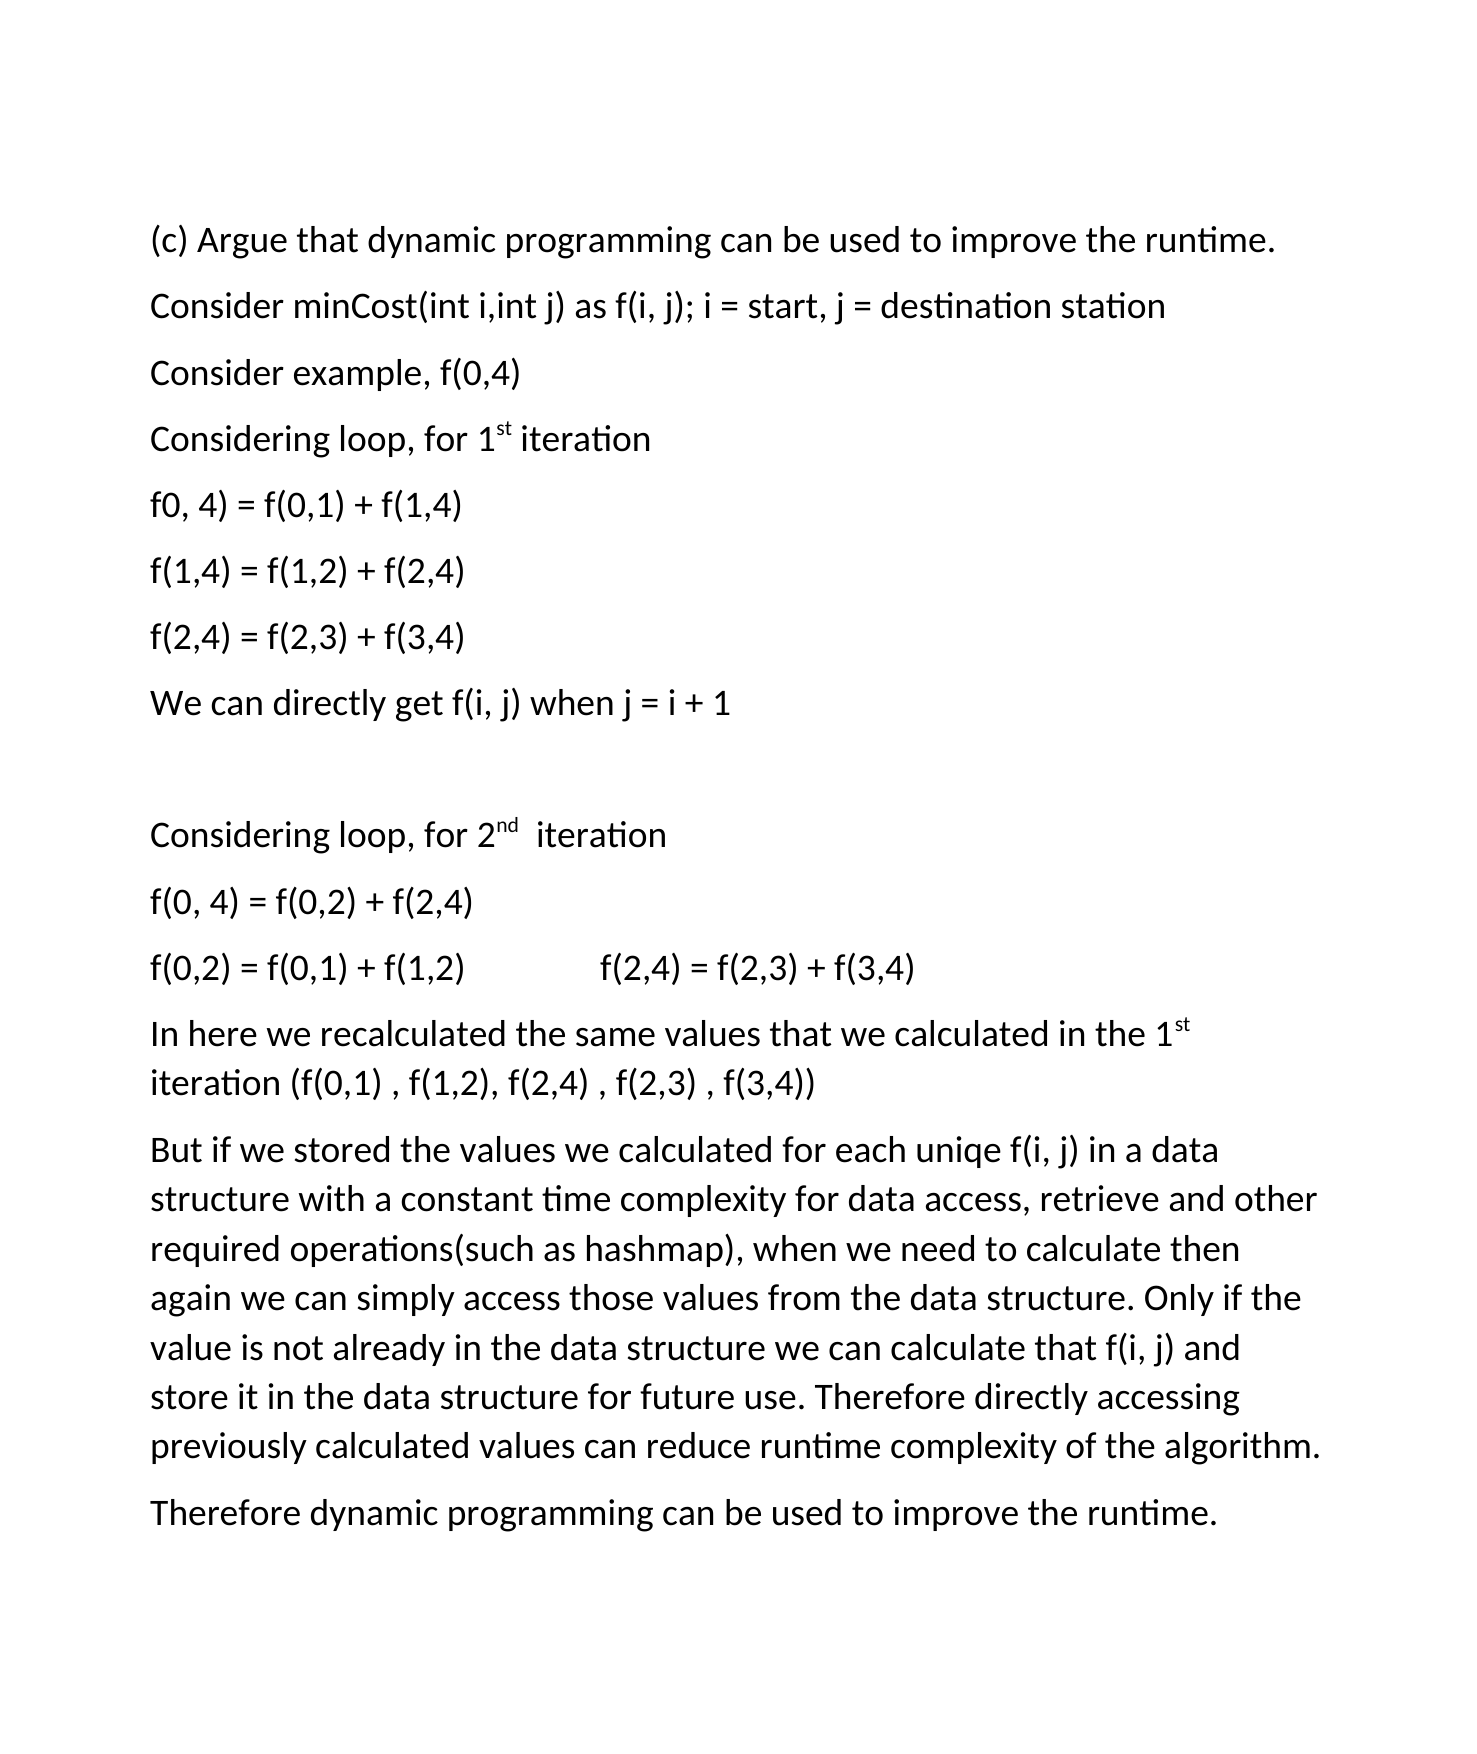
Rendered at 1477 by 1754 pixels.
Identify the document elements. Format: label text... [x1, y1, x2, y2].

text In here we recalculated the same values that we calculated in the 1st iteration (f(0,1) , f(1,2), f(2,4) , f(2,3) , f(3,4)) [150, 1010, 1326, 1105]
text f(0,2) = f(0,1) + f(1,2) f(2,4) = f(2,3) + f(3,4) [150, 944, 1326, 989]
text f(2,4) = f(2,3) + f(3,4) [150, 613, 1326, 659]
text (c) Argue that dynamic programming can be used to improve the runtime. [150, 216, 1326, 262]
text Consider minCost(int i,int j) as f(i, j); i = start, j = destination station [150, 282, 1326, 328]
text f0, 4) = f(0,1) + f(1,4) [150, 481, 1326, 527]
text Considering loop, for 1st iteration [150, 414, 1326, 460]
text Consider example, f(0,4) [150, 348, 1326, 394]
text We can directly get f(i, j) when j = i + 1 [150, 679, 1326, 725]
text f(1,4) = f(1,2) + f(2,4) [150, 547, 1326, 593]
text But if we stored the values we calculated for each uniqe f(i, j) in a data structure with a constant time complexity for data access, retrieve and other required operations(such as hashmap), when we need to calculate then again we can simply access those values from the data structure. Only if the value is not already in the data structure we can calculate that f(i, j) and store it in the data structure for future use. Therefore directly accessing previously calculated values can reduce runtime complexity of the algorithm. [150, 1126, 1326, 1468]
text f(0, 4) = f(0,2) + f(2,4) [150, 878, 1326, 923]
text Considering loop, for 2nd iteration [150, 811, 1326, 857]
text Therefore dynamic programming can be used to improve the runtime. [150, 1488, 1326, 1534]
